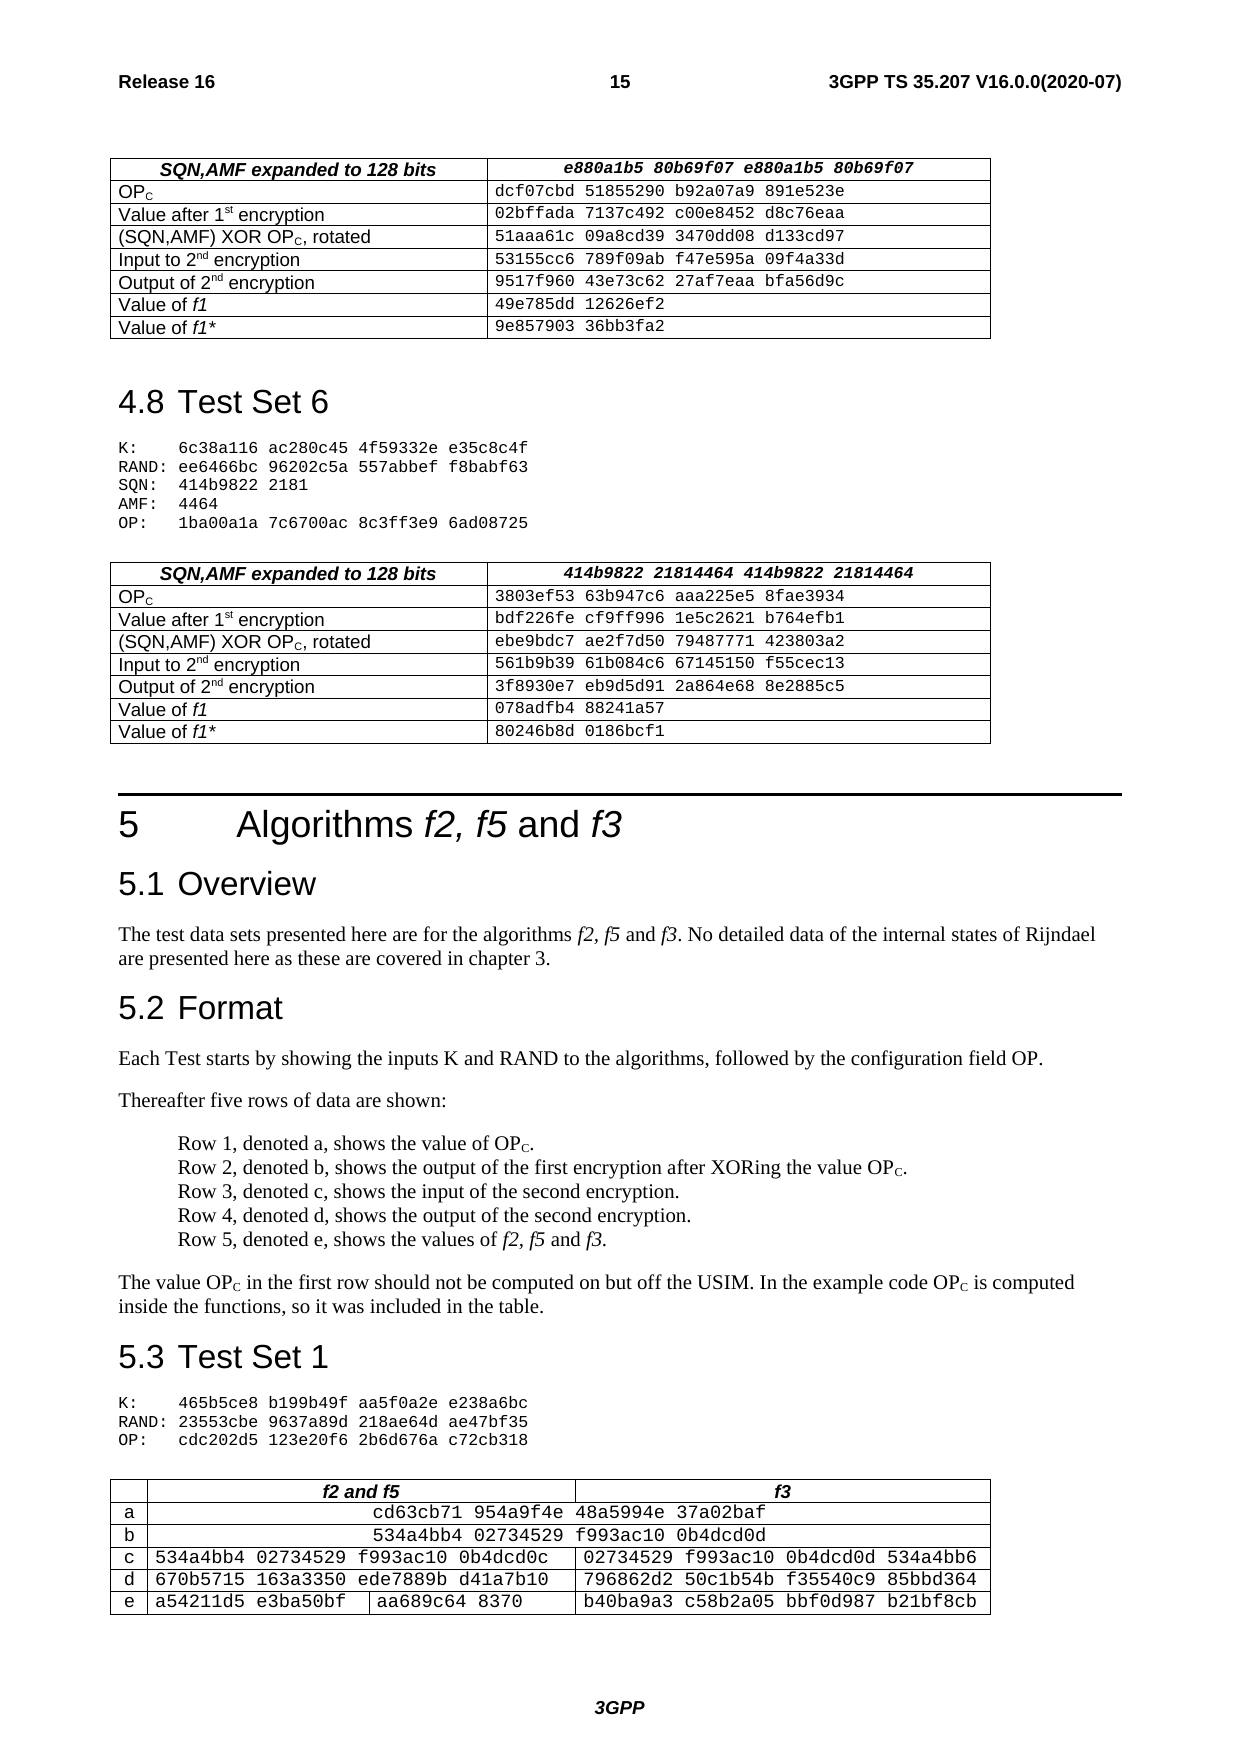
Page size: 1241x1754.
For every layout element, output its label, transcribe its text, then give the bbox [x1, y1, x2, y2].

table_header f2 and f5 [148, 1480, 575, 1502]
table_cell ebe9bdc7 ae2f7d50 79487771 423803a2 [488, 631, 990, 652]
table_cell 02bffada 7137c492 c00e8452 d8c76eaa [488, 204, 990, 225]
table_cell 670b5715 163a3350 ede7889b d41a7b10 [148, 1570, 575, 1591]
subtitle 5.1 Overview [118, 864, 1122, 903]
table_cell OPC [111, 586, 487, 607]
table_cell 49e785dd 12626ef2 [488, 294, 990, 316]
table_cell (SQN,AMF) XOR OPC, rotated [111, 226, 487, 248]
table_cell 3803ef53 63b947c6 aaa225e5 8fae3934 [488, 586, 990, 607]
text Thereafter five rows of data are shown: [118, 1088, 1122, 1112]
table_header SQN,AMF expanded to 128 bits [111, 563, 487, 585]
table_cell d [111, 1570, 147, 1591]
table_cell Value of f1* [111, 721, 487, 743]
table_cell 9517f960 43e73c62 27af7eaa bfa56d9c [488, 271, 990, 293]
table_cell bdf226fe cf9ff996 1e5c2621 b764efb1 [488, 608, 990, 630]
table_header SQN,AMF expanded to 128 bits [111, 159, 487, 180]
table_cell Value after 1st encryption [111, 204, 487, 225]
table_cell 796862d2 50c1b54b f35540c9 85bbd364 [576, 1570, 990, 1591]
table_cell 534a4bb4 02734529 f993ac10 0b4dcd0c [148, 1548, 575, 1569]
table_cell Value after 1st encryption [111, 608, 487, 630]
table_cell 561b9b39 61b084c6 67145150 f55cec13 [488, 654, 990, 675]
table_cell a [111, 1503, 147, 1524]
table_cell dcf07cbd 51855290 b92a07a9 891e523e [488, 181, 990, 203]
table_cell 078adfb4 88241a57 [488, 699, 990, 720]
subtitle 4.8 Test Set 6 [118, 382, 1122, 421]
table_cell 9e857903 36bb3fa2 [488, 317, 990, 338]
table_cell (SQN,AMF) XOR OPC, rotated [111, 631, 487, 652]
table_cell 51aaa61c 09a8cd39 3470dd08 d133cd97 [488, 226, 990, 248]
text K: 465b5ce8 b199b49f aa5f0a2e e238a6bc RAND: 23553cbe 9637a89d 218ae64d ae47bf35 OP: cdc202d5 123e20f6 2b6d676a c72cb318 [118, 1394, 1122, 1451]
table_cell Value of f1 [111, 294, 487, 316]
table_cell 02734529 f993ac10 0b4dcd0d 534a4bb6 [576, 1548, 990, 1569]
table_cell e [111, 1592, 147, 1613]
table_cell 3f8930e7 eb9d5d91 2a864e68 8e2885c5 [488, 676, 990, 698]
table_cell b40ba9a3 c58b2a05 bbf0d987 b21bf8cb [576, 1592, 990, 1613]
text The value OPC in the first row should not be computed on but off the USIM. In the example code OPC is computed inside the functions, so it was included in the table. [118, 1270, 1122, 1318]
table_cell cd63cb71 954a9f4e 48a5994e 37a02baf [148, 1503, 990, 1524]
table_cell Output of 2nd encryption [111, 271, 487, 293]
table_cell Input to 2nd encryption [111, 654, 487, 675]
text K: 6c38a116 ac280c45 4f59332e e35c8c4f RAND: ee6466bc 96202c5a 557abbef f8babf63 SQN: 414b9822 2181 AMF: 4464 OP: 1ba00a1a 7c6700ac 8c3ff3e9 6ad08725 [118, 439, 1122, 533]
table_header e880a1b5 80b69f07 e880a1b5 80b69f07 [488, 159, 990, 180]
table_cell 534a4bb4 02734529 f993ac10 0b4dcd0d [148, 1525, 990, 1547]
table_cell Value of f1 [111, 699, 487, 720]
table_cell Input to 2nd encryption [111, 249, 487, 270]
subtitle 5.3 Test Set 1 [118, 1337, 1122, 1376]
subtitle 5 Algorithms f2, f5 and f3 [118, 796, 1122, 846]
table_header f3 [576, 1480, 990, 1502]
table_cell aa689c64 8370 [370, 1592, 575, 1613]
table_cell b [111, 1525, 147, 1547]
table_cell a54211d5 e3ba50bf [148, 1592, 369, 1613]
table_cell Value of f1* [111, 317, 487, 338]
table_header 414b9822 21814464 414b9822 21814464 [488, 563, 990, 585]
table_cell c [111, 1548, 147, 1569]
subtitle 5.2 Format [118, 988, 1122, 1027]
table_cell 53155cc6 789f09ab f47e595a 09f4a33d [488, 249, 990, 270]
table_header [111, 1480, 147, 1502]
table_cell 80246b8d 0186bcf1 [488, 721, 990, 743]
table_cell OPC [111, 181, 487, 203]
text The test data sets presented here are for the algorithms f2, f5 and f3. No detailed data of the internal states of Rijndael are presented here as these are covered in chapter 3. [118, 921, 1122, 969]
text Row 1, denoted a, shows the value of OPC. Row 2, denoted b, shows the output of the first encryption after XORing the value OPC. Row 3, denoted c, shows the input of the second encryption. Row 4, denoted d, shows the output of the second encryption. Row 5, denoted e, shows the values of f2, f5 and f3. [148, 1131, 1122, 1251]
text Each Test starts by showing the inputs K and RAND to the algorithms, followed by the configuration field OP. [118, 1046, 1122, 1069]
table_cell Output of 2nd encryption [111, 676, 487, 698]
